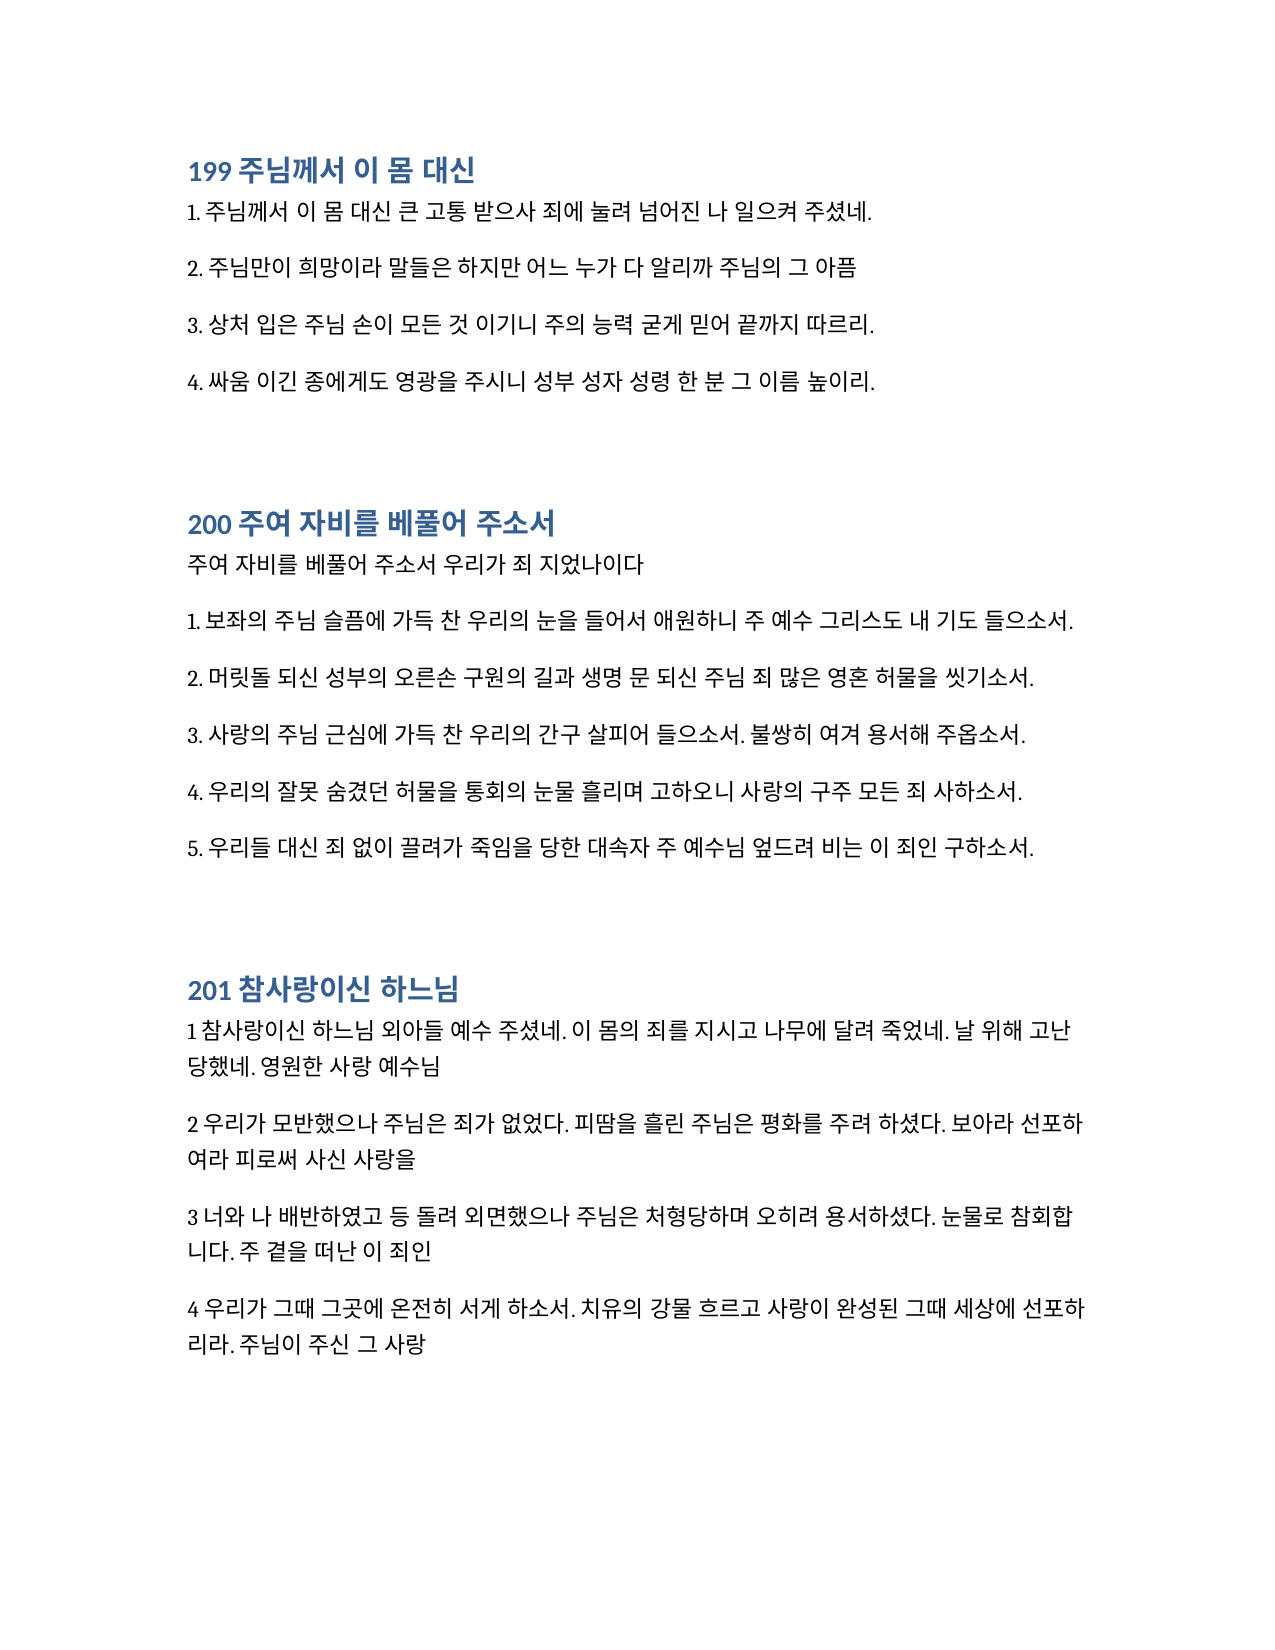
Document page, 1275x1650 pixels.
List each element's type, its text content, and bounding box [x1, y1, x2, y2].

text 4. 우리의 잘못 숨겼던 허물을 통회의 눈물 흘리며 고하오니 사랑의 구주 모든 죄 사하소서. [187, 776, 1087, 807]
text 4. 싸움 이긴 종에게도 영광을 주시니 성부 성자 성령 한 분 그 이름 높이리. [187, 366, 1087, 397]
text 1. 주님께서 이 몸 대신 큰 고통 받으사 죄에 눌려 넘어진 나 일으켜 주셨네. [187, 196, 1087, 227]
subtitle 200 주여 자비를 베풀어 주소서 [187, 503, 1087, 543]
text 2 우리가 모반했으나 주님은 죄가 없었다. 피땀을 흘린 주님은 평화를 주려 하셨다. 보아라 선포하여라 피로써 사신 사랑을 [187, 1108, 1087, 1175]
text 4 우리가 그때 그곳에 온전히 서게 하소서. 치유의 강물 흐르고 사랑이 완성된 그때 세상에 선포하리라. 주님이 주신 그 사랑 [187, 1293, 1087, 1360]
subtitle 199 주님께서 이 몸 대신 [187, 150, 1087, 190]
text 주여 자비를 베풀어 주소서 우리가 죄 지었나이다 [187, 548, 1087, 580]
text 3 너와 나 배반하였고 등 돌려 외면했으나 주님은 처형당하며 오히려 용서하셨다. 눈물로 참회합니다. 주 곁을 떠난 이 죄인 [187, 1200, 1087, 1268]
subtitle 201 참사랑이신 하느님 [187, 969, 1087, 1009]
text 1 참사랑이신 하느님 외아들 예수 주셨네. 이 몸의 죄를 지시고 나무에 달려 죽었네. 날 위해 고난당했네. 영원한 사랑 예수님 [187, 1015, 1087, 1082]
text 2. 주님만이 희망이라 말들은 하지만 어느 누가 다 알리까 주님의 그 아픔 [187, 252, 1087, 284]
text 2. 머릿돌 되신 성부의 오른손 구원의 길과 생명 문 되신 주님 죄 많은 영혼 허물을 씻기소서. [187, 662, 1087, 693]
text 3. 사랑의 주님 근심에 가득 찬 우리의 간구 살피어 들으소서. 불쌍히 여겨 용서해 주옵소서. [187, 719, 1087, 750]
text 1. 보좌의 주님 슬픔에 가득 찬 우리의 눈을 들어서 애원하니 주 예수 그리스도 내 기도 들으소서. [187, 605, 1087, 637]
text 3. 상처 입은 주님 손이 모든 것 이기니 주의 능력 굳게 믿어 끝까지 따르리. [187, 309, 1087, 340]
text 5. 우리들 대신 죄 없이 끌려가 죽임을 당한 대속자 주 예수님 엎드려 비는 이 죄인 구하소서. [187, 832, 1087, 864]
